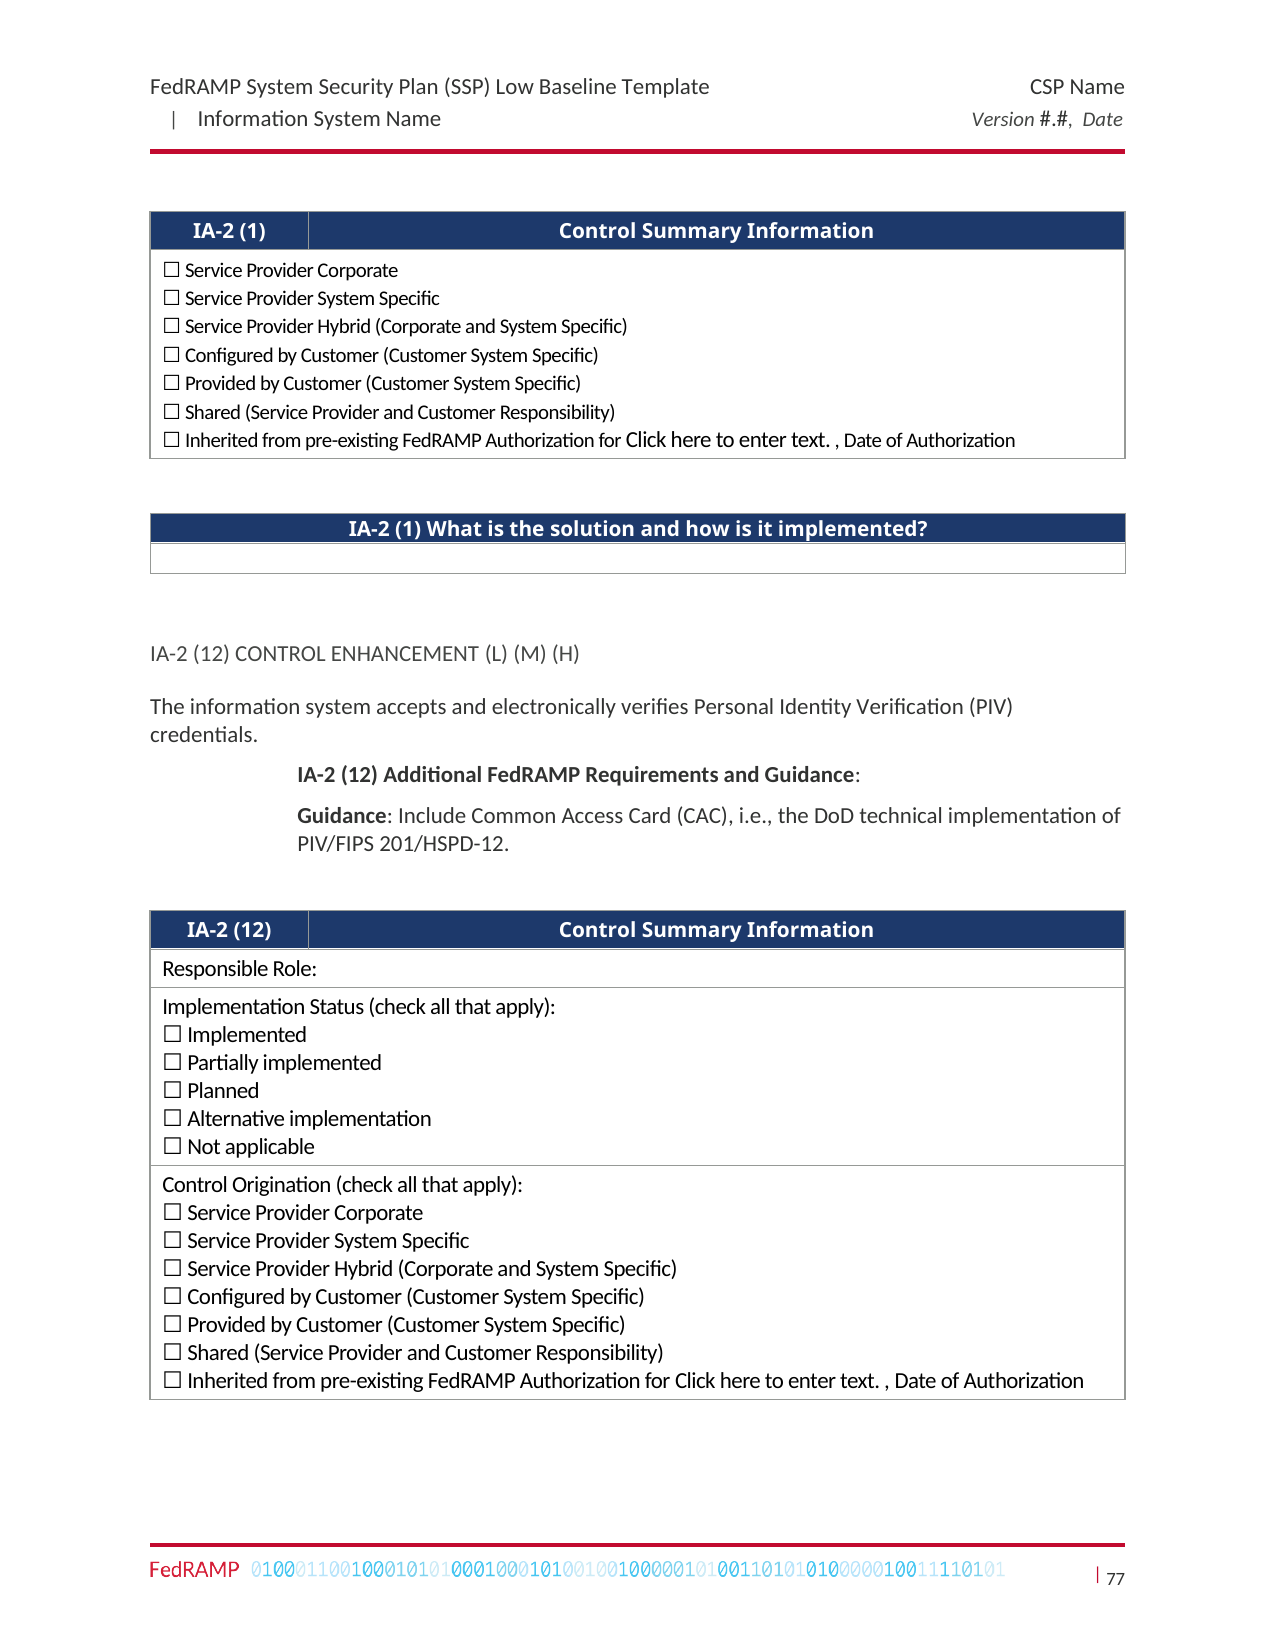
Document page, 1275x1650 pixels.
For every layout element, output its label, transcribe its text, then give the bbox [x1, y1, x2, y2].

text The information system accepts and electronically verifies Personal Identity Verification (PIV) credentials. [150, 692, 1125, 748]
text IA-2 (12) Additional FedRAMP Requirements and Guidance: [297, 761, 1125, 788]
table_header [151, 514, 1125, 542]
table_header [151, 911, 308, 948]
subtitle IA-2 (12) Control Enhancement (L) (M) (H) [150, 639, 1125, 667]
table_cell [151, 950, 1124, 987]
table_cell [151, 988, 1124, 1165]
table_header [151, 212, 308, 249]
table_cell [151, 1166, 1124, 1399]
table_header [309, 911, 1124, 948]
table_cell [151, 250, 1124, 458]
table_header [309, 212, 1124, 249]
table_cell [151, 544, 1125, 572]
picture [150, 1559, 1005, 1586]
text Guidance: Include Common Access Card (CAC), i.e., the DoD technical implementation of PIV/FIPS 201/HSPD-12. [297, 801, 1125, 857]
